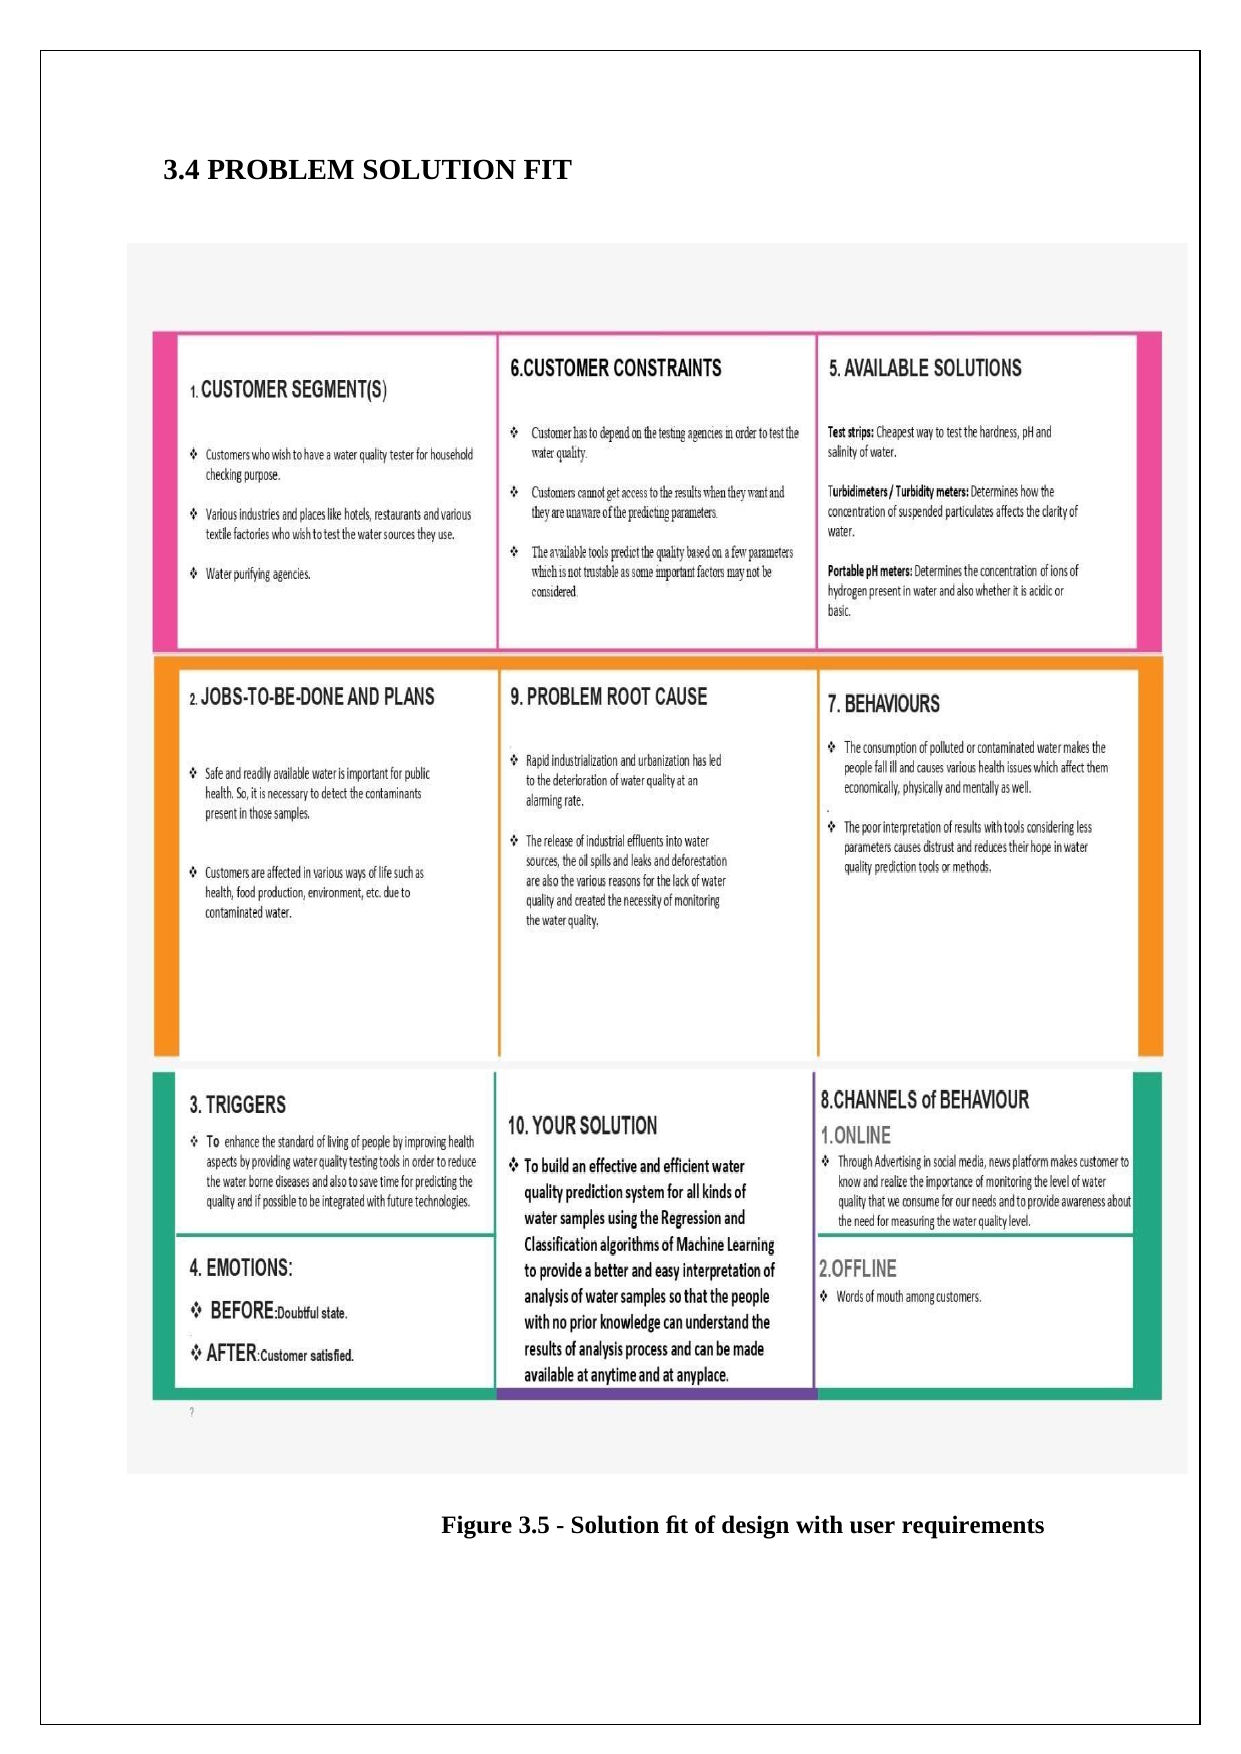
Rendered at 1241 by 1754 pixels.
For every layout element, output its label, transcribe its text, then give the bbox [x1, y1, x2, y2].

subtitle 3.4 PROBLEM SOLUTION FIT [163, 152, 1199, 186]
text Figure 3.5 - Solution ﬁt of design with user requirements [441, 1510, 1199, 1539]
picture [127, 243, 1188, 1474]
